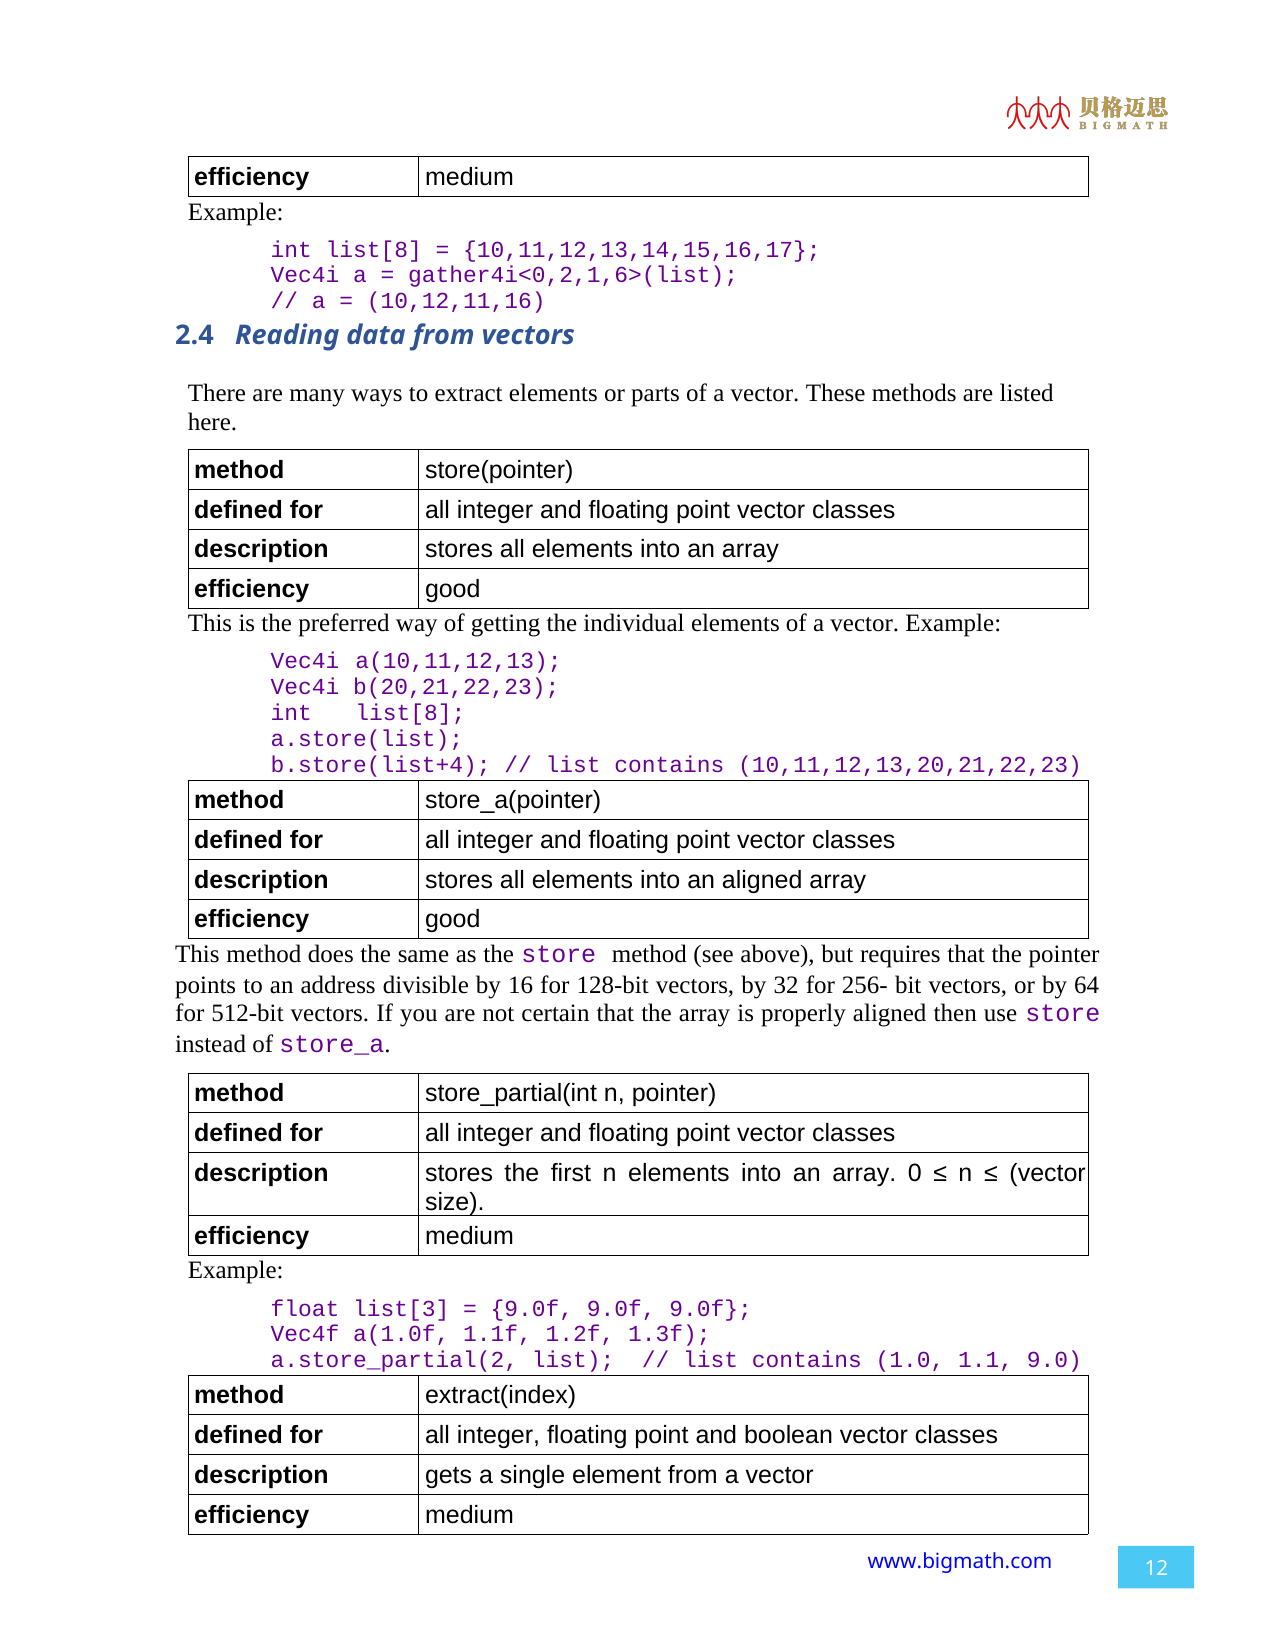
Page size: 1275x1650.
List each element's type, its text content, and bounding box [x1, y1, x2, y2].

table_cell all integer and floating point vector classes [419, 490, 1088, 528]
table_cell defined for [189, 1415, 418, 1454]
text float list[3] = {9.0f, 9.0f, 9.0f}; [270, 1297, 1100, 1323]
table_cell defined for [189, 1113, 418, 1152]
table_cell efficiency [189, 900, 418, 938]
table_header method [189, 1074, 418, 1112]
text Vec4f a(1.0f, 1.1f, 1.2f, 1.3f); [270, 1323, 1100, 1349]
table_cell gets a single element from a vector [419, 1455, 1088, 1494]
table_cell efficiency [189, 569, 418, 608]
table_cell efficiency [189, 157, 418, 196]
text int list[8] = {10,11,12,13,14,15,16,17}; [270, 238, 1100, 264]
picture [1004, 88, 1171, 136]
table_cell stores the first n elements into an array. 0 ≤ n ≤ (vector size). [419, 1153, 1088, 1215]
text Example: [188, 1256, 1100, 1284]
table_header store_a(pointer) [419, 781, 1088, 819]
text Example: [188, 197, 1100, 225]
table_cell good [419, 900, 1088, 938]
table_cell efficiency [189, 1495, 418, 1534]
table_cell defined for [189, 820, 418, 859]
text Vec4i a = gather4i<0,2,1,6>(list); [270, 264, 1100, 290]
text // a = (10,12,11,16) [270, 290, 1100, 316]
table_cell description [189, 1455, 418, 1494]
table_cell defined for [189, 490, 418, 528]
table_cell efficiency [189, 1216, 418, 1255]
table_header method [189, 450, 418, 489]
table_cell all integer and floating point vector classes [419, 1113, 1088, 1152]
table_header store_partial(int n, pointer) [419, 1074, 1088, 1112]
table_cell description [189, 1153, 418, 1215]
table_header store(pointer) [419, 450, 1088, 489]
text There are many ways to extract elements or parts of a vector. These methods are listed here. [188, 378, 1054, 436]
text b.store(list+4); // list contains (10,11,12,13,20,21,22,23) [270, 753, 1100, 779]
table_header method [189, 781, 418, 819]
text Vec4i a(10,11,12,13); Vec4i b(20,21,22,23); [270, 650, 561, 702]
table_cell medium [419, 1495, 1088, 1534]
table_cell stores all elements into an aligned array [419, 860, 1088, 899]
text a.store_partial(2, list); // list contains (1.0, 1.1, 9.0) [270, 1349, 1100, 1375]
text int list[8]; a.store(list); [270, 702, 465, 753]
table_cell medium [419, 157, 1088, 196]
table_cell stores all elements into an array [419, 530, 1088, 568]
table_cell good [419, 569, 1088, 608]
table_cell medium [419, 1216, 1088, 1255]
table_header extract(index) [419, 1376, 1088, 1414]
text This method does the same as the store method (see above), but requires that the pointer points to an address divisible by 16 for 128-bit vectors, by 32 for 256- bit vectors, or by 64 for 512-bit vectors. If you are not certain that the array is properly aligned then use store instead of store_a. [175, 939, 1100, 1060]
table_cell description [189, 860, 418, 899]
table_cell description [189, 530, 418, 568]
text This is the preferred way of getting the individual elements of a vector. Example: [188, 609, 1054, 637]
table_cell all integer and floating point vector classes [419, 820, 1088, 859]
table_header method [189, 1376, 418, 1414]
subtitle Reading data from vectors [175, 316, 1100, 353]
table_cell all integer, floating point and boolean vector classes [419, 1415, 1088, 1454]
